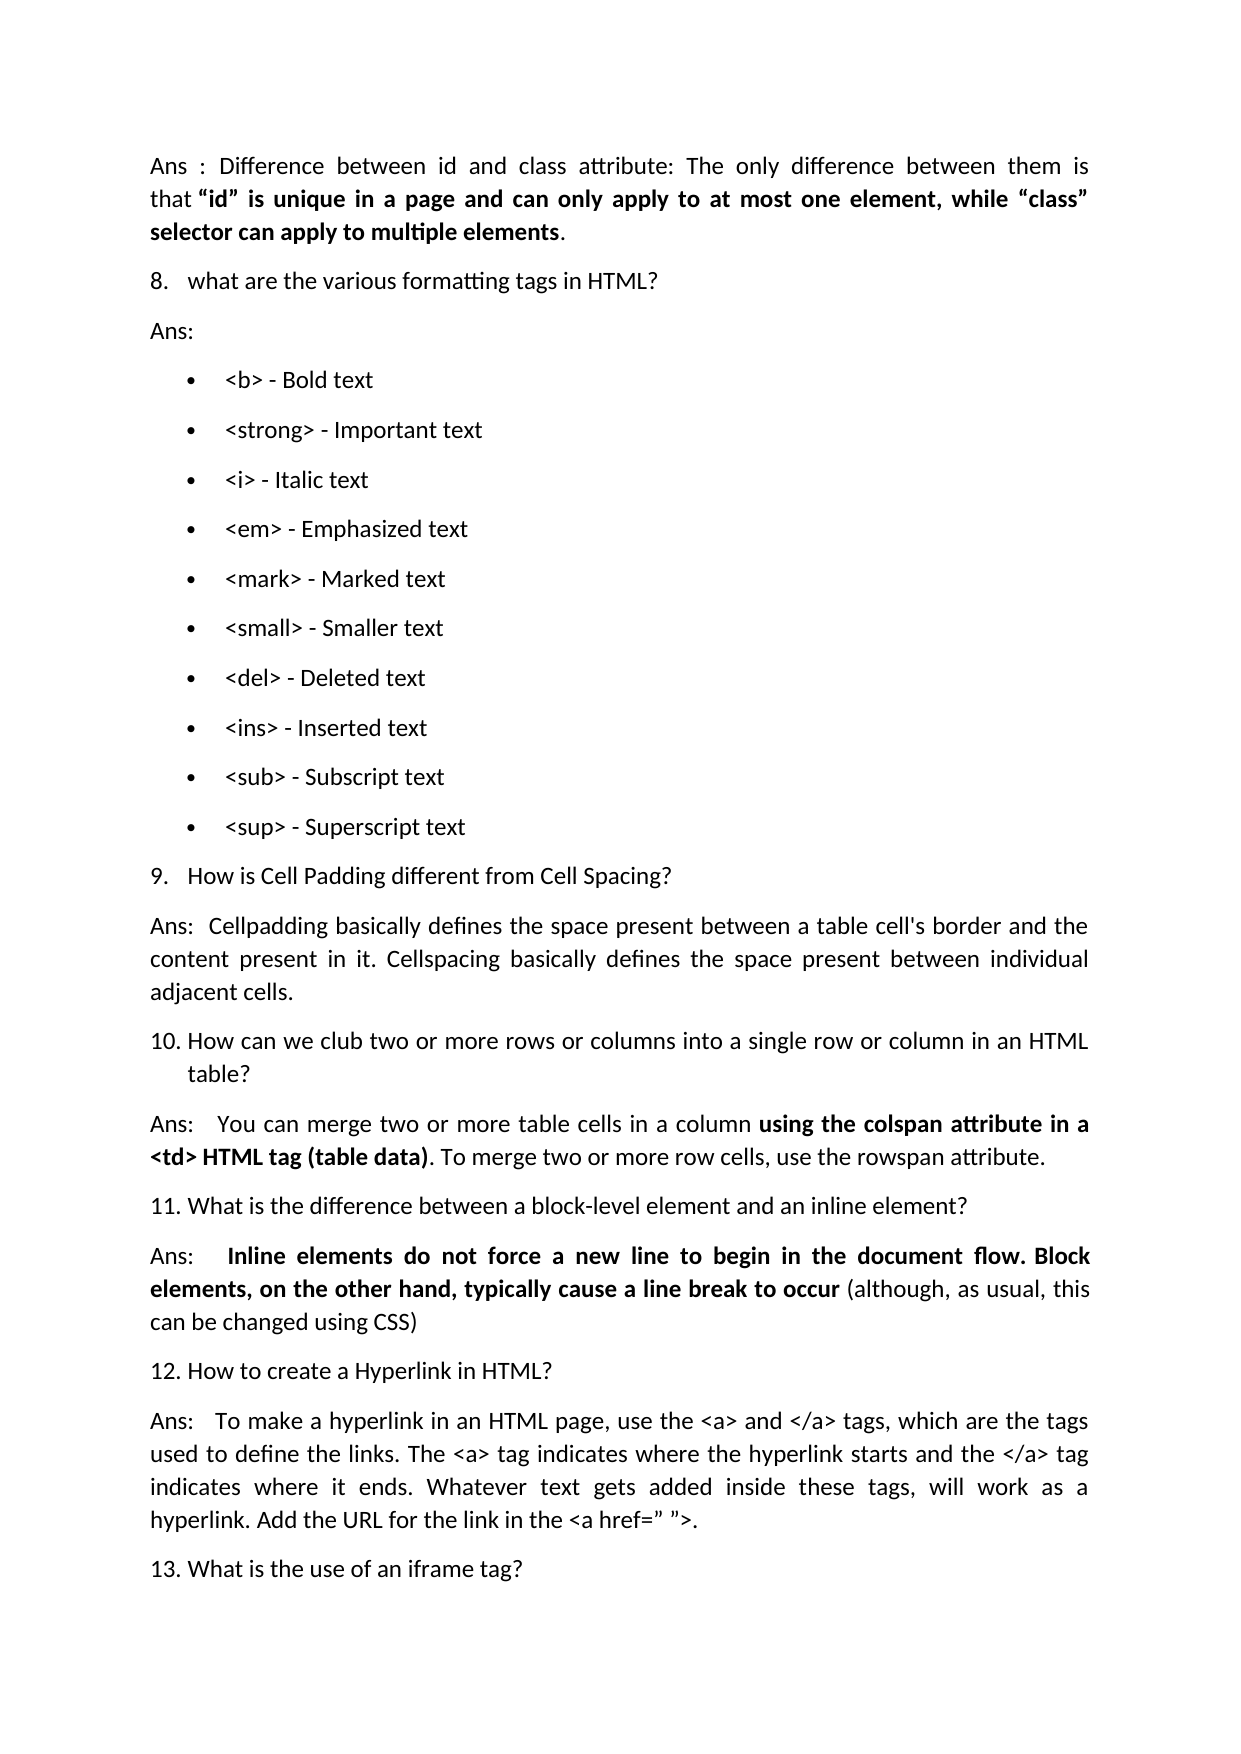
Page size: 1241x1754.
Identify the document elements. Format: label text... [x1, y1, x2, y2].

list <b> - Bold text [187, 364, 1090, 395]
list <ins> - Inserted text [187, 712, 1090, 742]
text Ans: You can merge two or more table cells in a column using the colspan attribute in a <td> HTML tag (table data). To merge two or more row cells, use the rowspan attribute. [150, 1108, 1090, 1171]
list <em> - Emphasized text [187, 513, 1090, 544]
list <del> - Deleted text [187, 662, 1090, 693]
list How can we club two or more rows or columns into a single row or column in an HTML table? [150, 1025, 1090, 1089]
list <i> - Italic text [187, 464, 1090, 494]
text Ans: To make a hyperlink in an HTML page, use the <a> and </a> tags, which are the tags used to define the links. The <a> tag indicates where the hyperlink starts and the </a> tag indicates where it ends. Whatever text gets added inside these tags, will work as a hyperlink. Add the URL for the link in the <a href=” ”>. [150, 1405, 1090, 1534]
list <mark> - Marked text [187, 563, 1090, 593]
list <sub> - Subscript text [187, 761, 1090, 792]
list What is the use of an iframe tag? [150, 1553, 1090, 1584]
list What is the difference between a block-level element and an inline element? [150, 1190, 1090, 1221]
text Ans: Cellpadding basically defines the space present between a table cell's border and the content present in it. Cellspacing basically defines the space present between individual adjacent cells. [150, 910, 1090, 1006]
text Ans: Inline elements do not force a new line to begin in the document flow. Block elements, on the other hand, typically cause a line break to occur (although, as usual, this can be changed using CSS) [150, 1240, 1090, 1336]
list what are the various formatting tags in HTML? [150, 265, 1090, 296]
list <small> - Smaller text [187, 612, 1090, 643]
list How is Cell Padding different from Cell Spacing? [150, 860, 1090, 891]
list <strong> - Important text [187, 414, 1090, 445]
list How to create a Hyperlink in HTML? [150, 1355, 1090, 1386]
list <sup> - Superscript text [187, 811, 1090, 841]
text Ans: [150, 315, 1090, 346]
text Ans : Difference between id and class attribute: The only difference between them is that “id” is unique in a page and can only apply to at most one element, while “class” selector can apply to multiple elements. [150, 150, 1090, 246]
